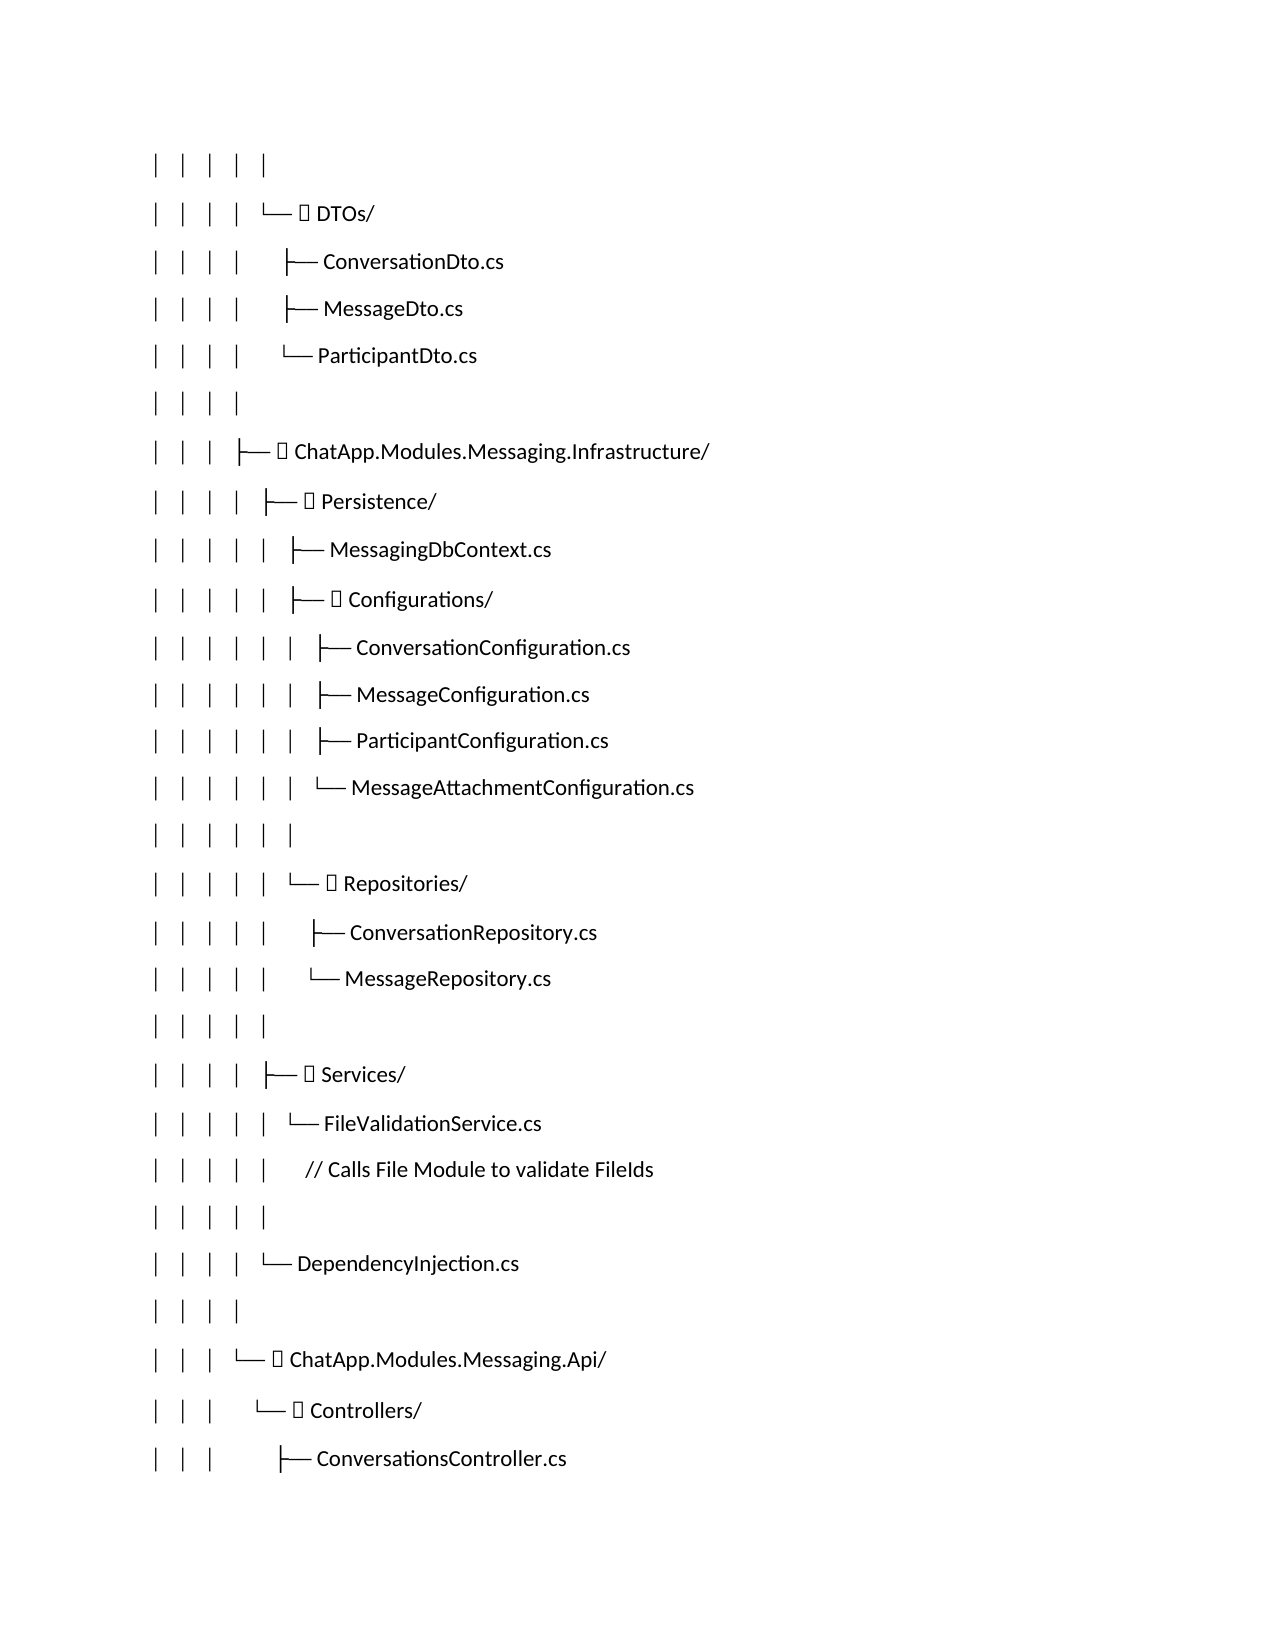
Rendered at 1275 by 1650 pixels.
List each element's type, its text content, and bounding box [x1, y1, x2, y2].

text │ │ │ └── 📂 ChatApp.Modules.Messaging.Api/ [150, 1343, 1125, 1374]
text │ │ │ │ │ └── FileValidationService.cs [150, 1109, 1125, 1137]
text │ │ │ ├── ConversationsController.cs [150, 1444, 1125, 1472]
text │ │ │ │ │ ├── 📂 Configurations/ [150, 582, 1125, 614]
text │ │ │ │ │ │ ├── ConversationConfiguration.cs [150, 633, 1125, 661]
text │ │ │ │ │ └── 📂 Repositories/ [150, 867, 1125, 898]
text │ │ │ │ │ └── MessageRepository.cs [150, 964, 1125, 993]
text │ │ │ │ └── DependencyInjection.cs [150, 1249, 1125, 1277]
text │ │ │ └── 📂 Controllers/ [150, 1393, 1125, 1425]
text │ │ │ │ │ │ └── MessageAttachmentConfiguration.cs [150, 773, 1125, 802]
text │ │ │ │ │ │ ├── ParticipantConfiguration.cs [150, 727, 319, 755]
text │ │ │ │ │ │ [150, 820, 1125, 848]
text │ │ │ │ └── 📂 DTOs/ [150, 197, 1125, 228]
text │ │ │ │ [150, 388, 1125, 416]
text │ │ │ │ │ [150, 1011, 1125, 1039]
text │ │ │ │ │ │ ├── ParticipantConfiguration.cs [321, 727, 1125, 755]
text │ │ │ │ ├── MessageDto.cs [150, 294, 1125, 322]
text │ │ │ │ │ ├── MessagingDbContext.cs [150, 536, 292, 564]
text │ │ │ │ │ [150, 150, 1125, 178]
text │ │ │ │ │ │ ├── MessageConfiguration.cs [150, 680, 1125, 708]
text │ │ │ │ ├── 📂 Services/ [150, 1058, 1125, 1089]
text │ │ │ │ │ ├── ConversationRepository.cs [150, 918, 1125, 946]
text │ │ │ │ [150, 1296, 1125, 1324]
text │ │ │ │ │ ├── MessagingDbContext.cs [294, 536, 1125, 564]
text │ │ │ │ │ // Calls File Module to validate FileIds [150, 1156, 1125, 1184]
text │ │ │ │ ├── ConversationDto.cs [150, 247, 1125, 275]
text │ │ │ ├── 📂 ChatApp.Modules.Messaging.Infrastructure/ [150, 435, 1125, 466]
text │ │ │ │ └── ParticipantDto.cs [150, 341, 1125, 369]
text │ │ │ │ ├── 📂 Persistence/ [150, 485, 1125, 516]
text │ │ │ │ │ [150, 1202, 1125, 1231]
